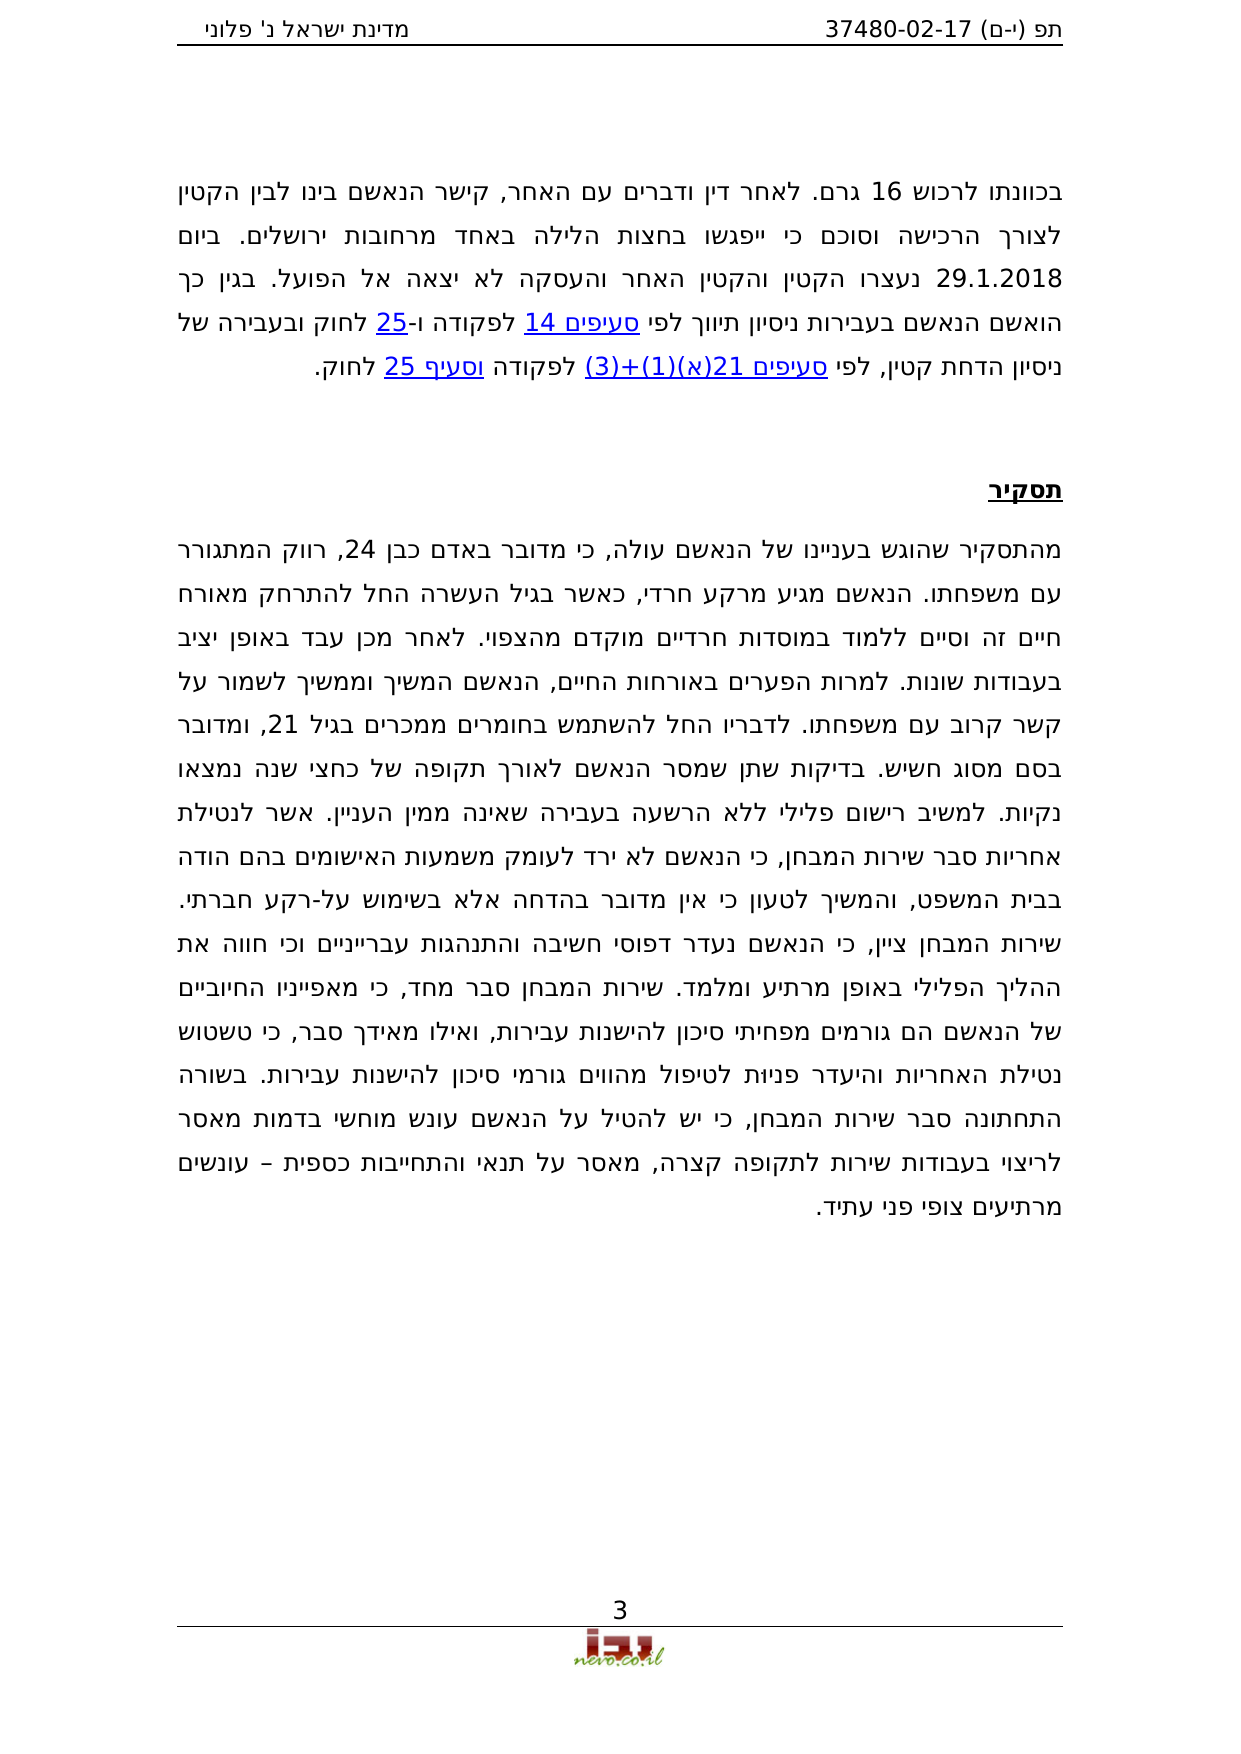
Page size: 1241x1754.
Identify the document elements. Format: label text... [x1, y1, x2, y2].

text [177, 177, 1063, 381]
text מהתסקיר שהוגש בעניינו של הנאשם עולה, כי מדובר באדם כבן 24, רווק המתגורר עם משפחתו. הנאשם מגיע מרקע חרדי, כאשר בגיל העשרה החל להתרחק מאורח חיים זה וסיים ללמוד במוסדות חרדיים מוקדם מהצפוי. לאחר מכן עבד באופן יציב בעבודות שונות. למרות הפערים באורחות החיים, הנאשם המשיך וממשיך לשמור על קשר קרוב עם משפחתו. לדבריו החל להשתמש בחומרים ממכרים בגיל 21, ומדובר בסם מסוג חשיש. בדיקות שתן שמסר הנאשם לאורך תקופה של כחצי שנה נמצאו נקיות. למשיב רישום פלילי ללא הרשעה בעבירה שאינה ממין העניין. אשר לנטילת אחריות סבר שירות המבחן, כי הנאשם לא ירד לעומק משמעות האישומים בהם הודה בבית המשפט, והמשיך לטעון כי אין מדובר בהדחה אלא בשימוש על-רקע חברתי. שירות המבחן ציין, כי הנאשם נעדר דפוסי חשיבה והתנהגות עברייניים וכי חווה את ההליך הפלילי באופן מרתיע ומלמד. שירות המבחן סבר מחד, כי מאפייניו החיוביים של הנאשם הם גורמים מפחיתי סיכון להישנות עבירות, ואילו מאידך סבר, כי טשטוש נטילת האחריות והיעדר פניוּת לטיפול מהווים גורמי סיכון להישנות עבירות. בשורה התחתונה סבר שירות המבחן, כי יש להטיל על הנאשם עונש מוחשי בדמות מאסר לריצוי בעבודות שירות לתקופה קצרה, מאסר על תנאי והתחייבות כספית – עונשים מרתיעים צופי פני עתיד. [177, 535, 1063, 1221]
text תסקיר [177, 475, 1063, 504]
picture [574, 1628, 666, 1667]
